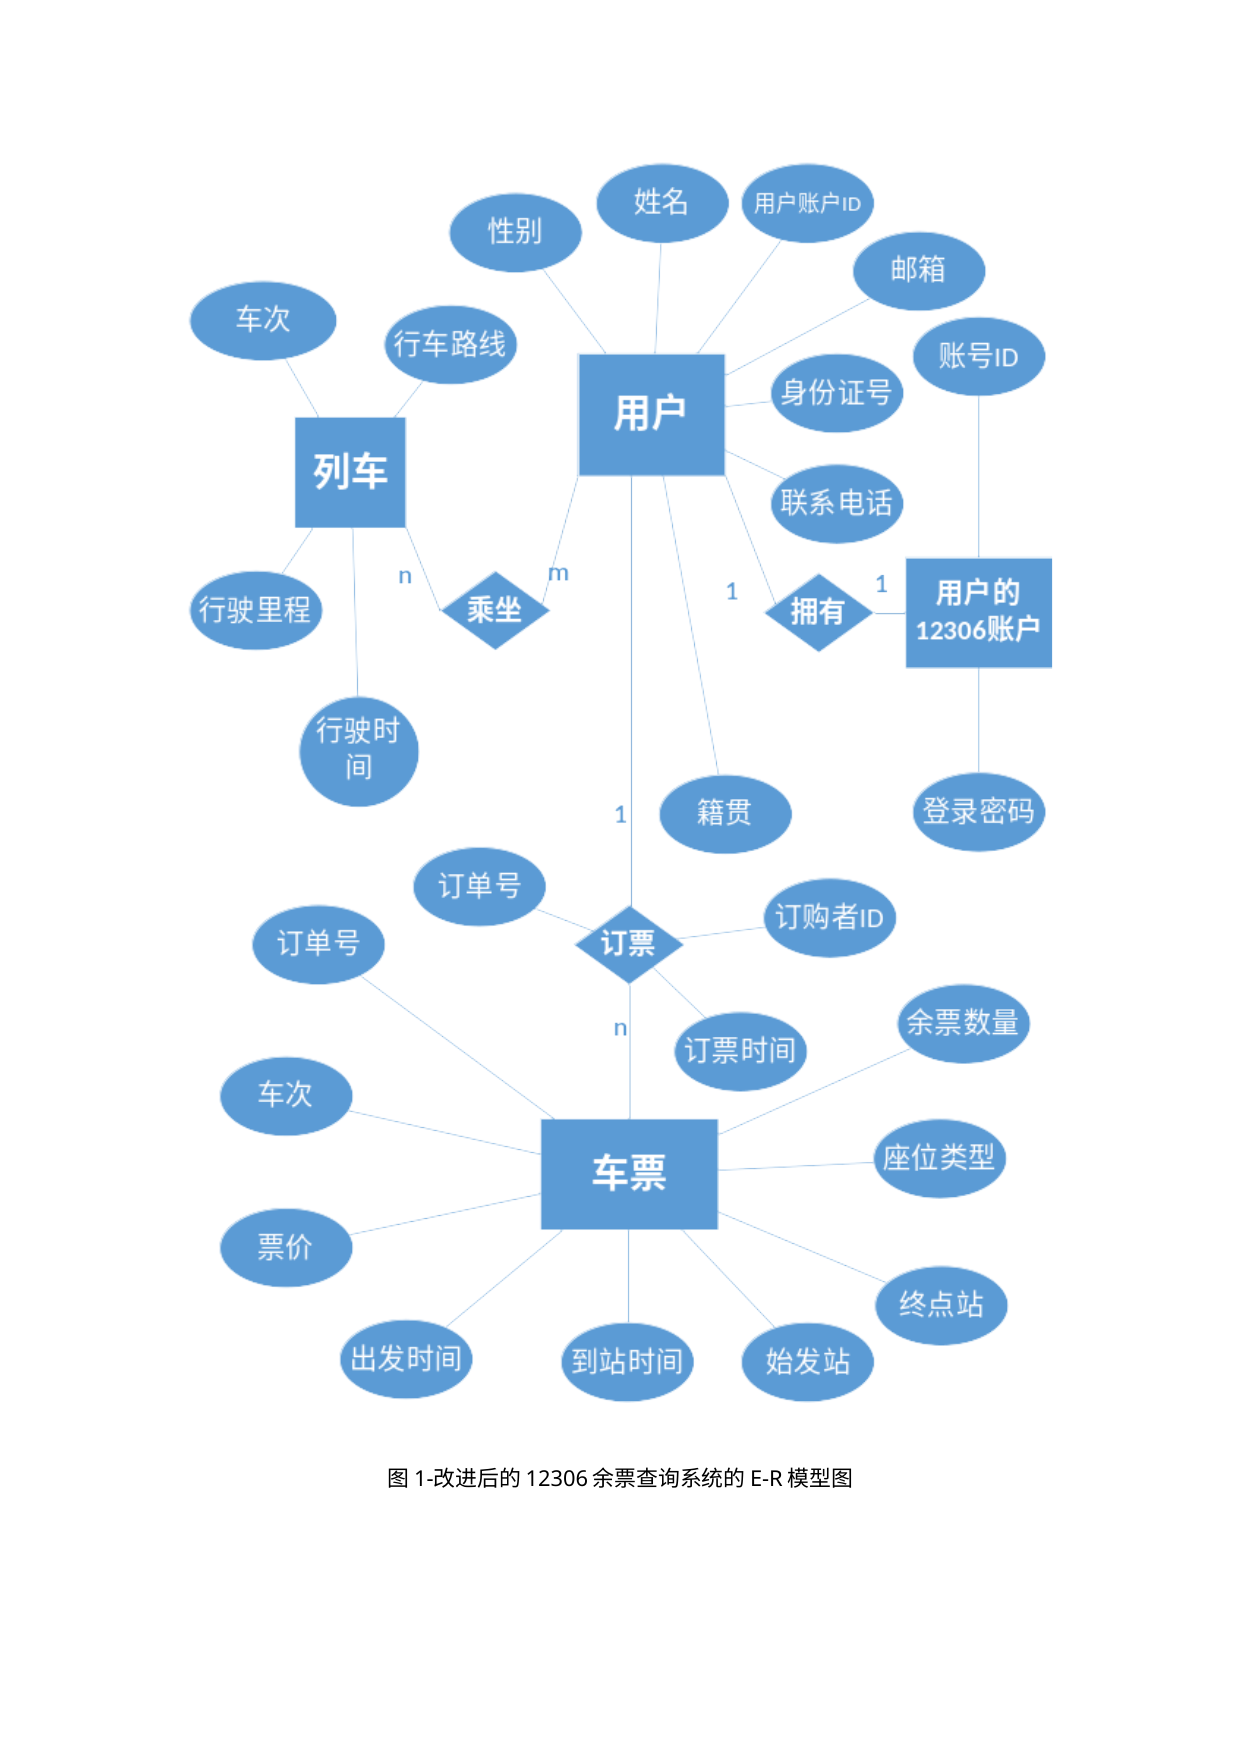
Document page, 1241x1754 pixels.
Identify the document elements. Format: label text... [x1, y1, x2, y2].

text 图1-改进后的12306余票查询系统的E-R模型图 [187, 1461, 1053, 1493]
